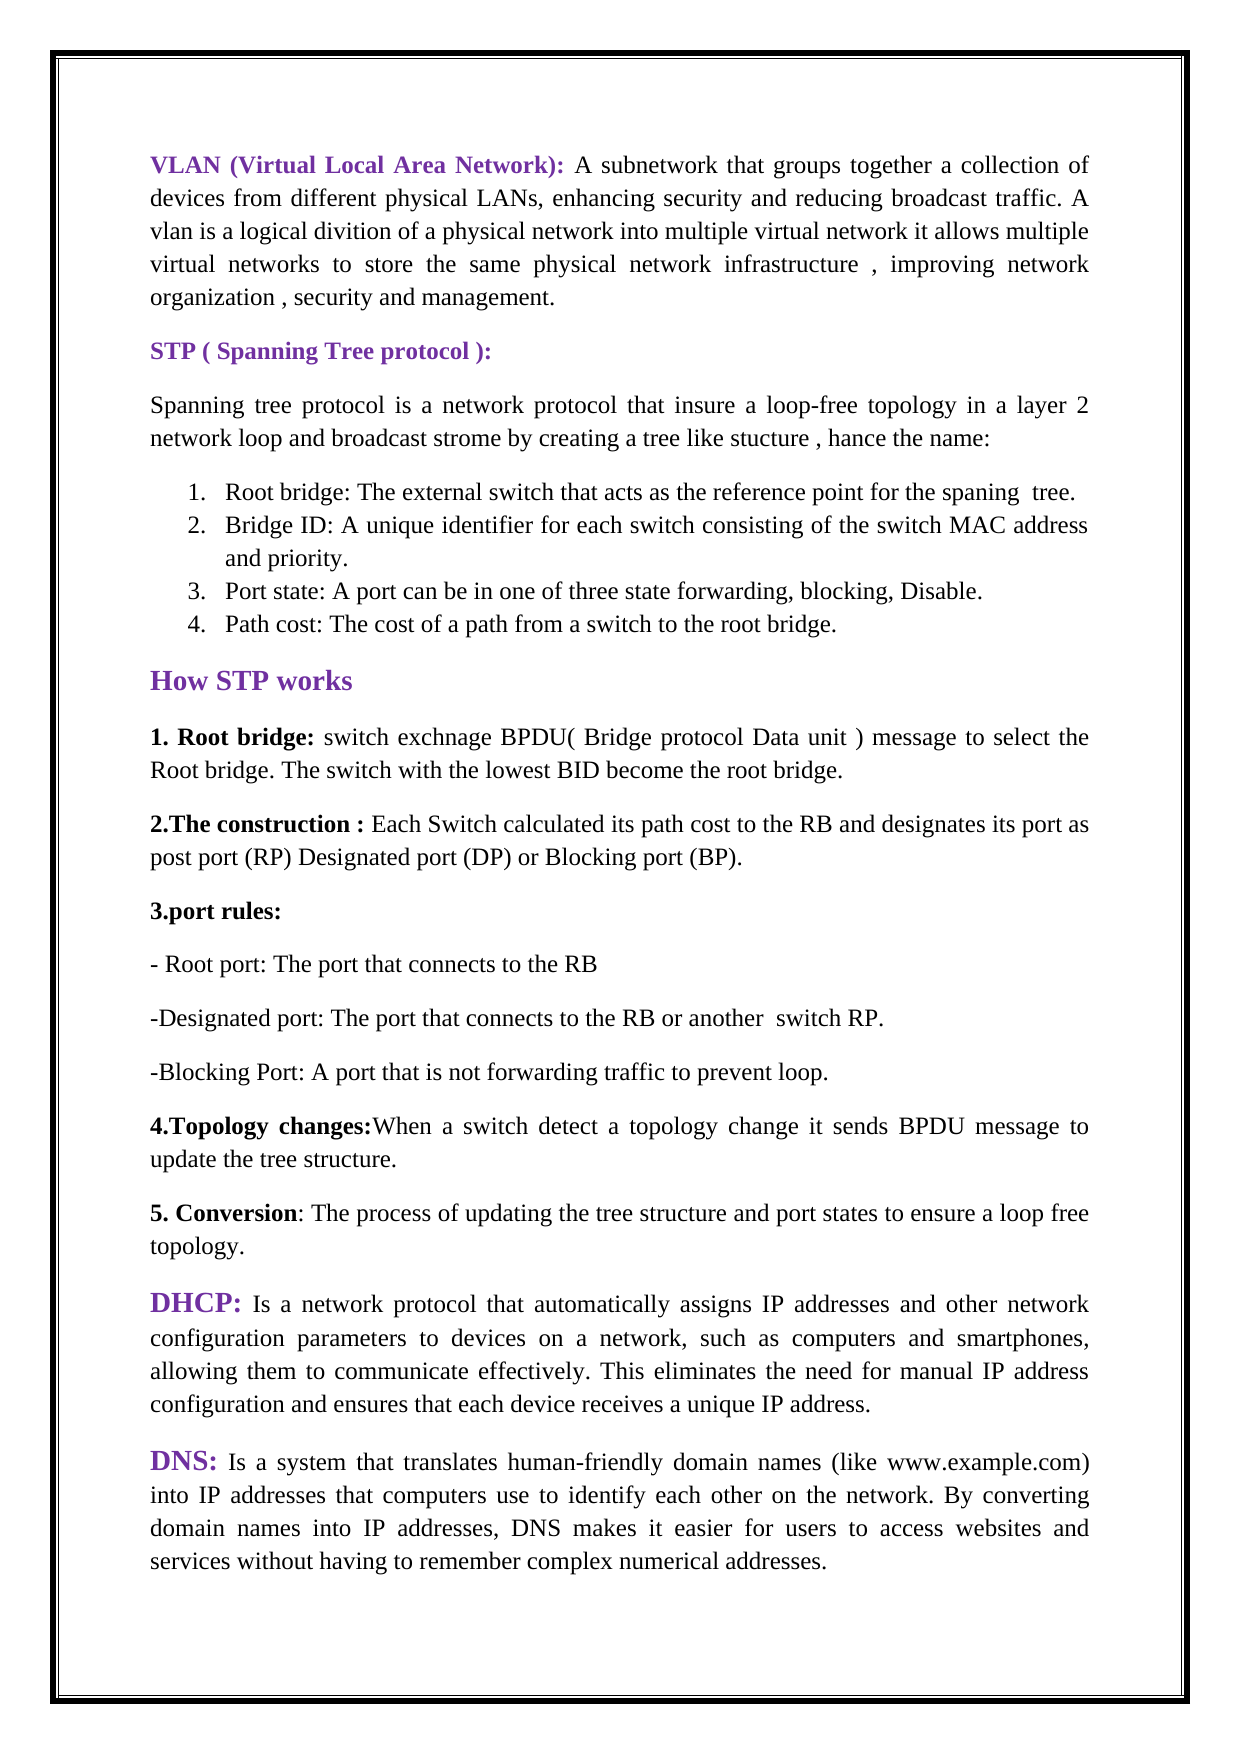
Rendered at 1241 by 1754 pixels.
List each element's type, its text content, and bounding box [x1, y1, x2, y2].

text -Designated port: The port that connects to the RB or another switch RP. [150, 1152, 1090, 1181]
text DHCP: Is a network protocol that automatically assigns IP addresses and other network configuration parameters to devices on a network, such as computers and smartphones, allowing them to communicate effectively. This eliminates the need for manual IP address configuration and ensures that each device receives a unique IP address. [150, 1433, 1090, 1566]
text 4.Topology changes:When a switch detect a topology change it sends BPDU message to update the tree structure. [150, 1259, 1090, 1321]
text - Root port: The port that connects to the RB [150, 1098, 1090, 1127]
list Path cost: The cost of a path from a switch to the root bridge. [187, 757, 1090, 786]
text 3.port rules: [150, 1044, 1090, 1073]
text 1. Root bridge: switch exchnage BPDU( Bridge protocol Data unit ) message to select the Root bridge. The switch with the lowest BID become the root bridge. [150, 870, 1090, 932]
text Spanning tree protocol is a network protocol that insure a loop-free topology in a layer 2 network loop and broadcast strome by creating a tree like stucture , hance the name: [150, 538, 1090, 600]
text How STP works [150, 811, 1090, 844]
text 2.The construction : Each Switch calculated its path cost to the RB and designates its port as post port (RP) Designated port (DP) or Blocking port (BP). [150, 957, 1090, 1019]
text STP ( Spanning Tree protocol ): [150, 484, 1090, 513]
list Root bridge: The external switch that acts as the reference point for the spaning tree. [187, 625, 1090, 654]
text VLAN (Virtual Local Area Network): A subnetwork that groups together a collection of devices from different physical LANs, enhancing security and reducing broadcast traffic. A vlan is a logical divition of a physical network into multiple virtual network it allows multiple virtual networks to store the same physical network infrastructure , improving network organization , security and management. [150, 298, 1090, 459]
list Bridge ID: A unique identifier for each switch consisting of the switch MAC address and priority. [187, 658, 1090, 720]
list Application Layer: Provides network services directly to applications. It is where end-user software interacts with the network, such as web browsers or email clients. [187, 150, 1090, 212]
text 5. Conversion: The process of updating the tree structure and port states to ensure a loop free topology. [150, 1346, 1090, 1408]
list Port state: A port can be in one of three state forwarding, blocking, Disable. [187, 724, 1090, 753]
text -Blocking Port: A port that is not forwarding traffic to prevent loop. [150, 1206, 1090, 1234]
